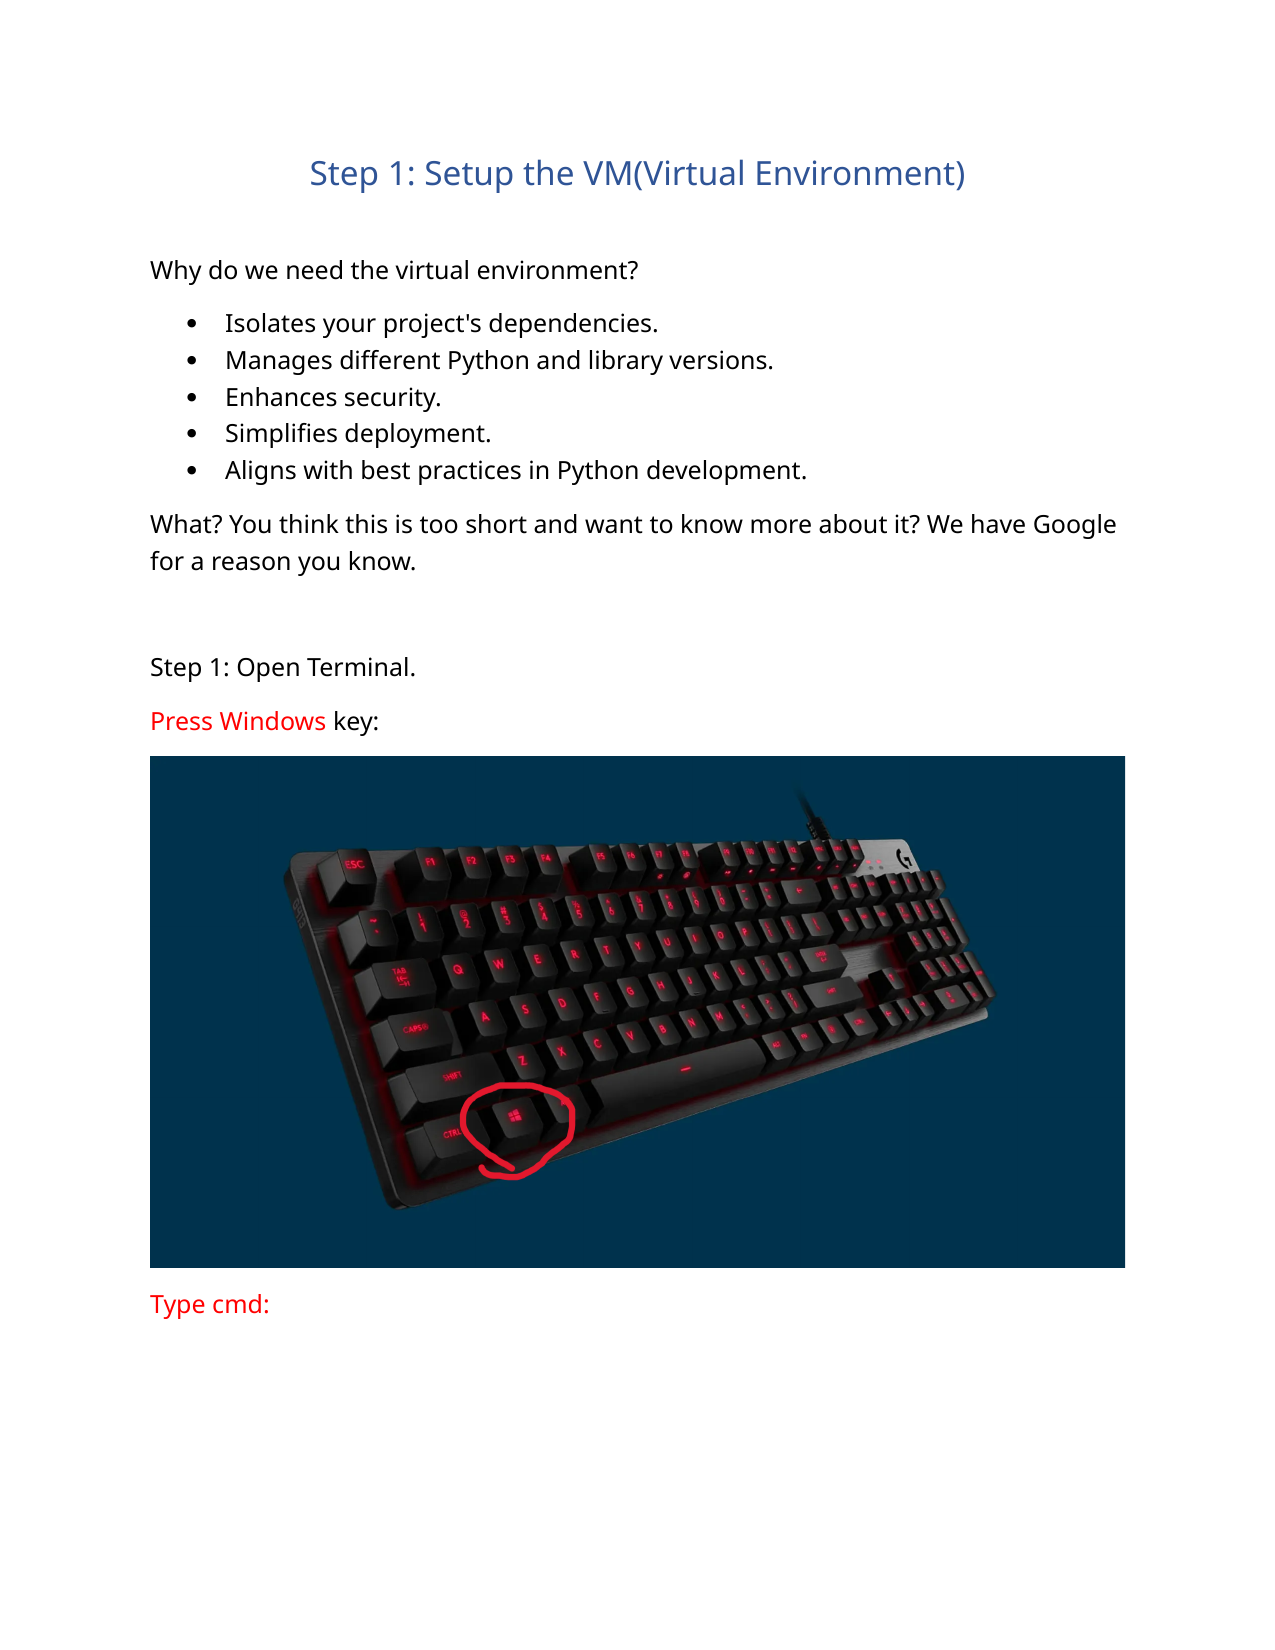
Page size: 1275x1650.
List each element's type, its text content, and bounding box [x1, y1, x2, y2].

list Isolates your project's dependencies. [187, 306, 1125, 340]
text Press Windows key: [150, 703, 1125, 737]
list Aligns with best practices in Python development. [187, 453, 1125, 487]
text Why do we need the virtual environment? [150, 252, 1125, 286]
text What? You think this is too short and want to know more about it? We have Google for a reason you know. [150, 506, 1125, 577]
text Step 1: Open Terminal. [150, 650, 1125, 684]
list Simplifies deployment. [187, 416, 1125, 450]
picture [150, 756, 1125, 1268]
list Manages different Python and library versions. [187, 343, 1125, 377]
text Type cmd: [150, 1286, 1125, 1320]
subtitle Step 1: Setup the VM(Virtual Environment) [150, 150, 1125, 195]
list Enhances security. [187, 379, 1125, 413]
